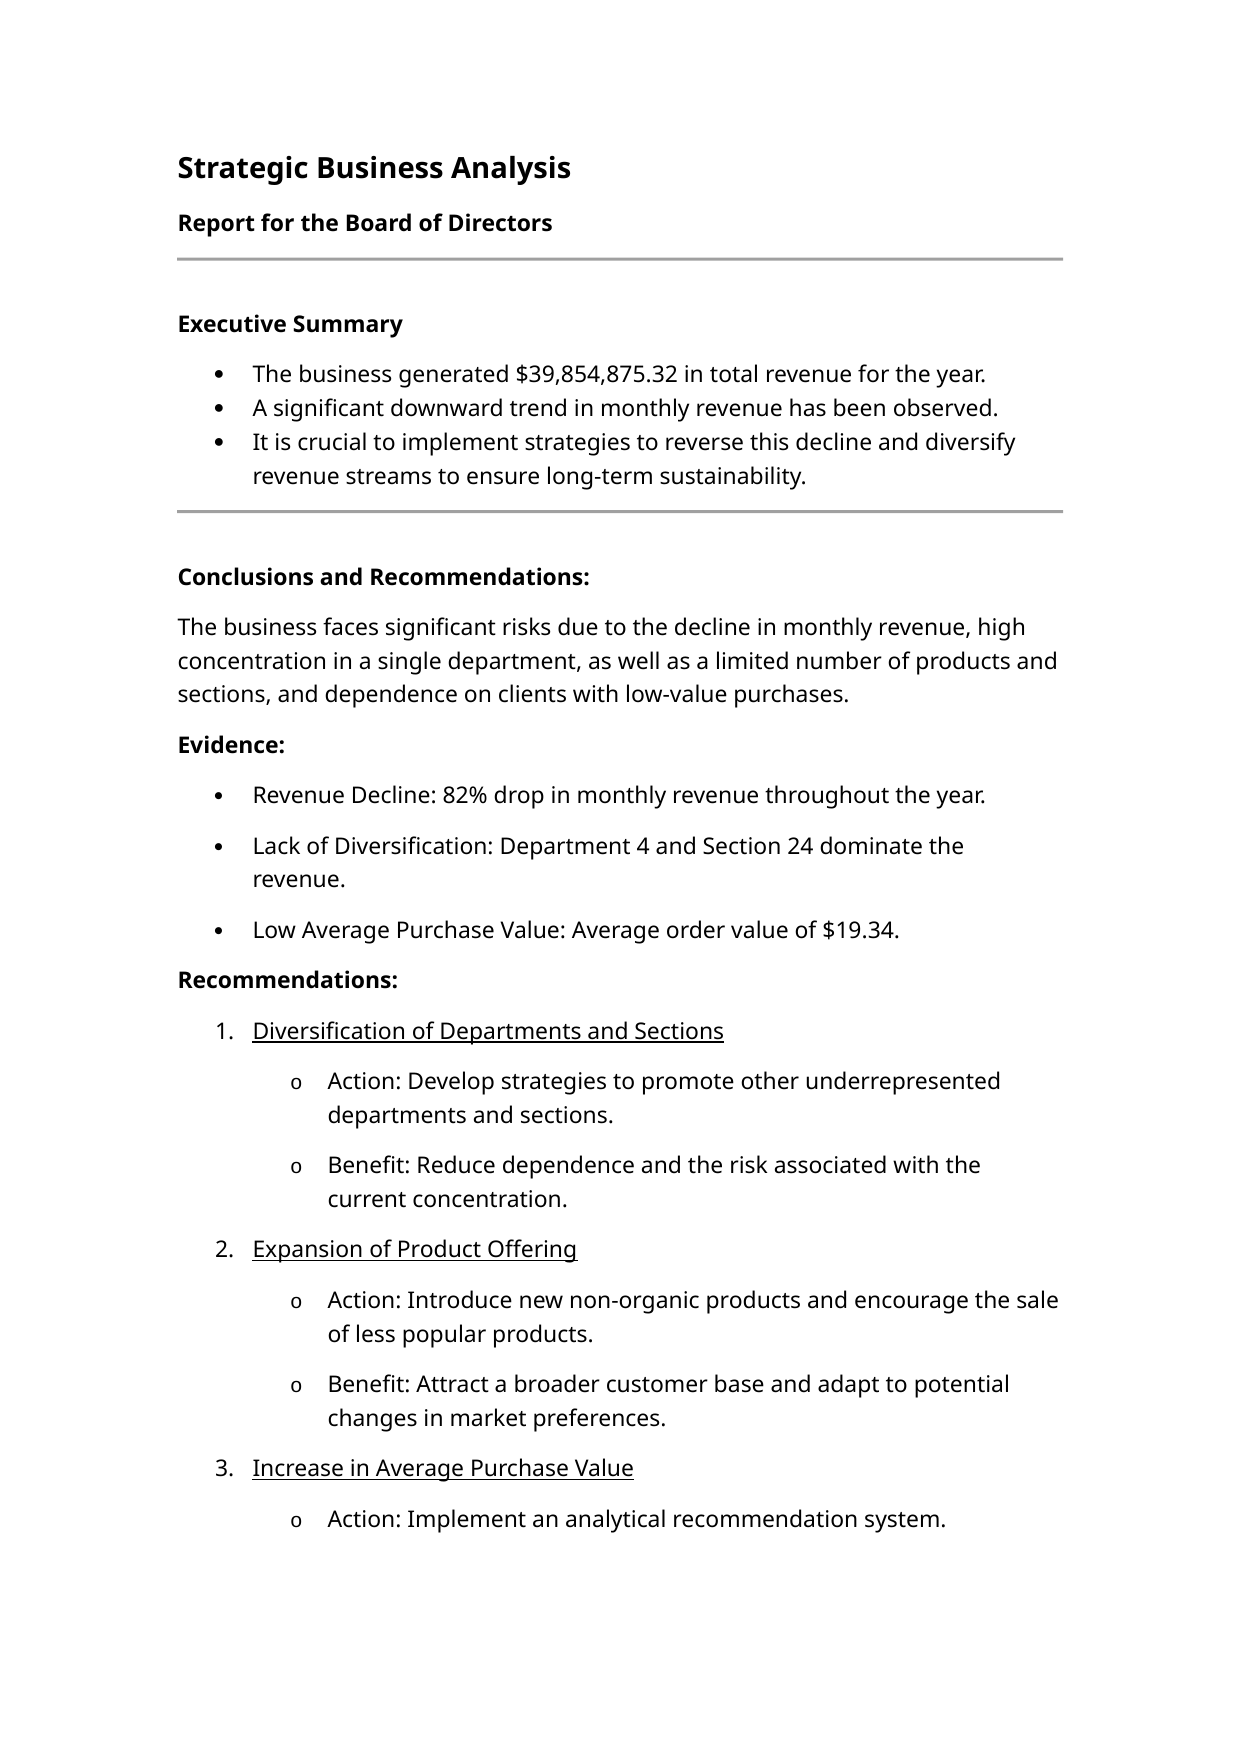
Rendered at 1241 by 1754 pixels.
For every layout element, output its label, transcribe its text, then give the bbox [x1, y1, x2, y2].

list The business generated $39,854,875.32 in total revenue for the year. [215, 358, 1063, 389]
text The business faces significant risks due to the decline in monthly revenue, high concentration in a single department, as well as a limited number of products and sections, and dependence on clients with low-value purchases. [177, 611, 1063, 709]
text Conclusions and Recommendations: [177, 560, 1063, 592]
list A significant downward trend in monthly revenue has been observed. [215, 392, 1063, 423]
list Diversification of Departments and Sections [215, 1014, 1063, 1046]
list Increase in Average Purchase Value [215, 1452, 1063, 1483]
list Revenue Decline: 82% drop in monthly revenue throughout the year. [215, 779, 1063, 810]
list It is crucial to implement strategies to reverse this decline and diversify revenue streams to ensure long-term sustainability. [215, 426, 1063, 491]
text Evidence: [177, 729, 1063, 760]
list Action: Introduce new non-organic products and encourage the sale of less popular products. [290, 1284, 1063, 1349]
list Action: Implement an analytical recommendation system. [290, 1502, 1063, 1534]
list Benefit: Attract a broader customer base and adapt to potential changes in market preferences. [290, 1368, 1063, 1433]
text Report for the Board of Directors [177, 207, 1063, 238]
text Executive Summary [177, 308, 1063, 339]
list Low Average Purchase Value: Average order value of $19.34. [215, 914, 1063, 945]
list Lack of Diversification: Department 4 and Section 24 dominate the revenue. [215, 829, 1063, 894]
text Strategic Business Analysis [177, 148, 1063, 187]
list Action: Develop strategies to promote other underrepresented departments and sections. [290, 1065, 1063, 1130]
text Recommendations: [177, 964, 1063, 995]
list Benefit: Reduce dependence and the risk associated with the current concentration. [290, 1149, 1063, 1214]
list Expansion of Product Offering [215, 1233, 1063, 1264]
